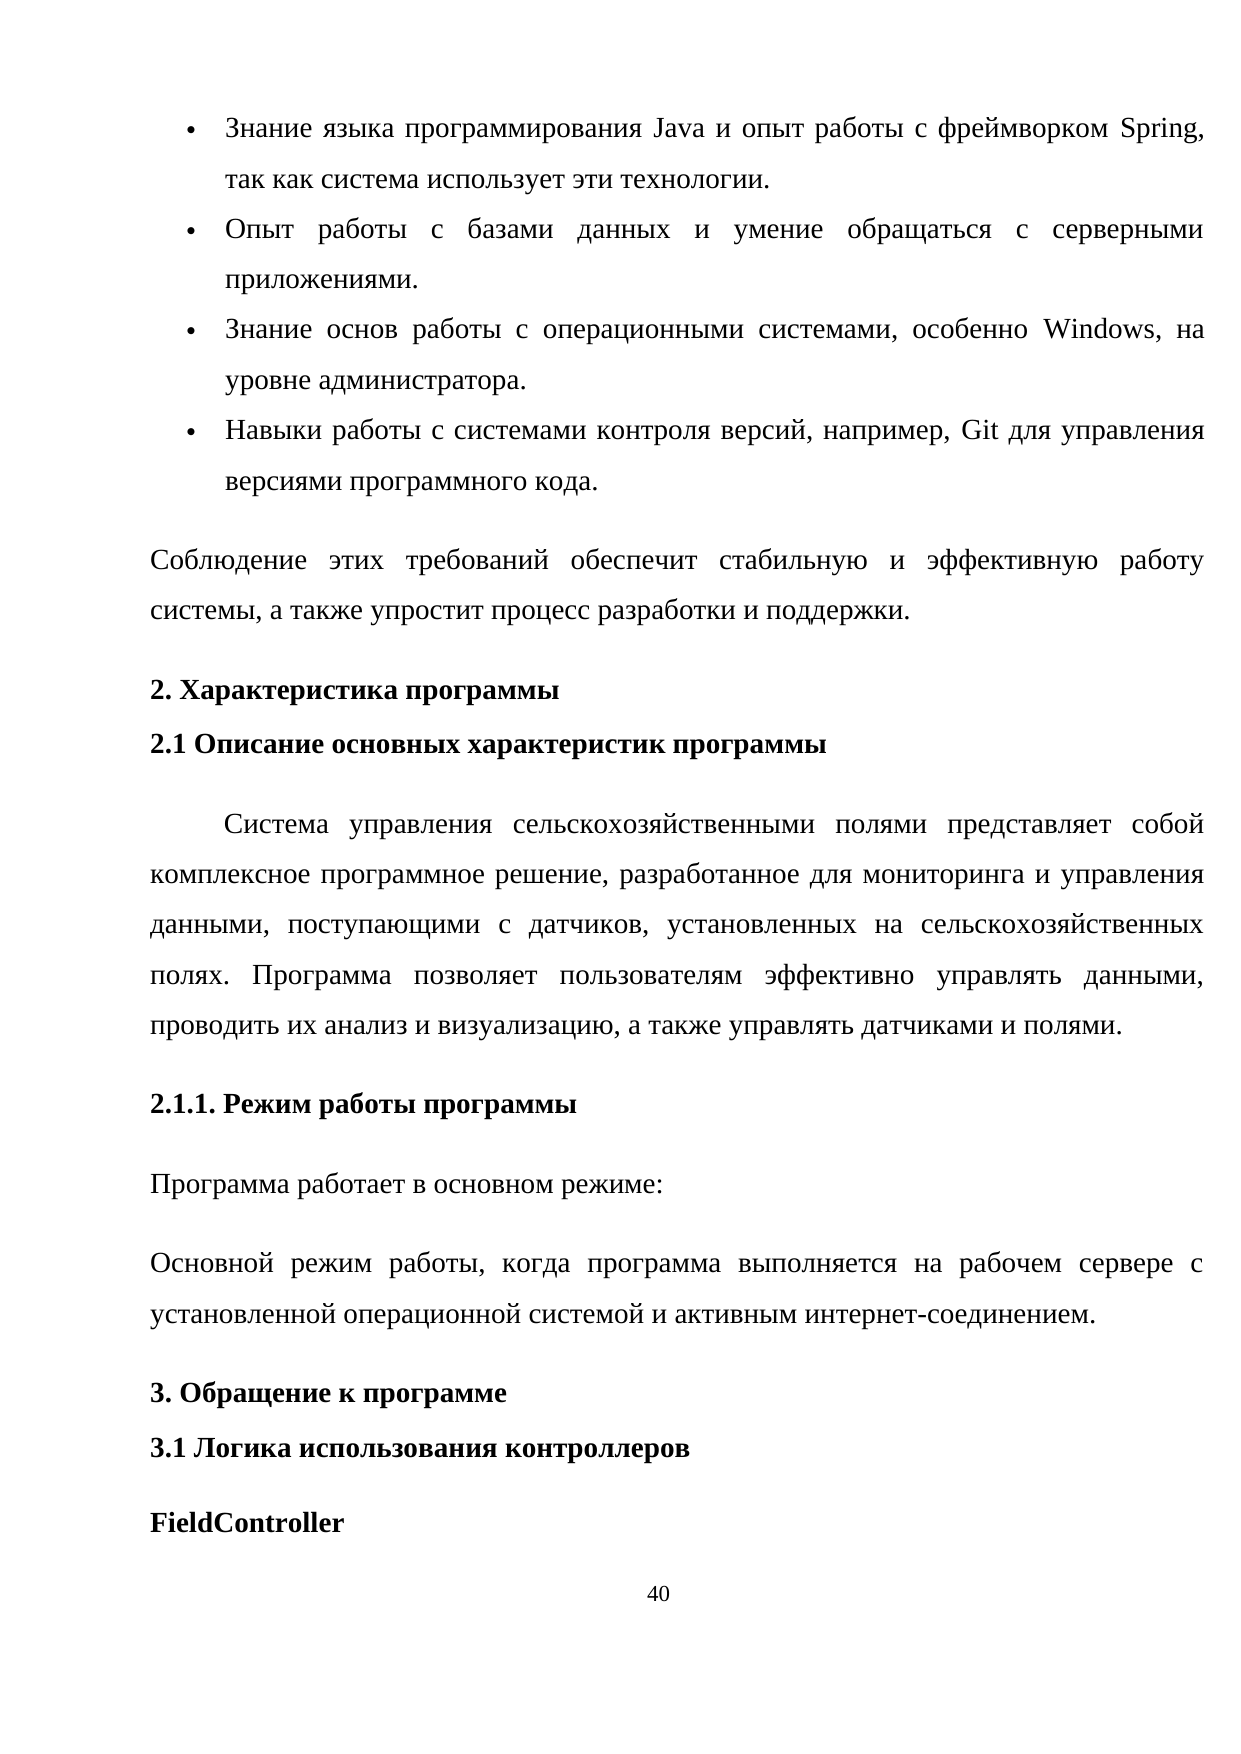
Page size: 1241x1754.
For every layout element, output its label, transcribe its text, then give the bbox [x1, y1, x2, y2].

text FieldController [150, 1505, 1205, 1539]
list Опыт работы с базами данных и умение обращаться с серверными приложениями. [187, 211, 1205, 295]
text Программа работает в основном режиме: [150, 1166, 1205, 1199]
list Знание основ работы с операционными системами, особенно Windows, на уровне администратора. [187, 312, 1205, 396]
text 3. Обращение к программе [150, 1375, 1205, 1409]
text Система управления сельскохозяйственными полями представляет собой комплексное программное решение, разработанное для мониторинга и управления данными, поступающими с датчиков, установленных на сельскохозяйственных полях. Программа позволяет пользователям эффективно управлять данными, проводить их анализ и визуализацию, а также управлять датчиками и полями. [150, 806, 1205, 1041]
text 2.1 Описание основных характеристик программы [150, 726, 1205, 760]
text 2. Характеристика программы [150, 672, 1205, 705]
list Знание языка программирования Java и опыт работы с фреймворком Spring, так как система использует эти технологии. [187, 110, 1205, 194]
text 2.1.1. Режим работы программы [150, 1087, 1205, 1120]
list Навыки работы с системами контроля версий, например, Git для управления версиями программного кода. [187, 412, 1205, 496]
text 3.1 Логика использования контроллеров [150, 1430, 1205, 1463]
text Основной режим работы, когда программа выполняется на рабочем сервере с установленной операционной системой и активным интернет-соединением. [150, 1246, 1205, 1329]
text Соблюдение этих требований обеспечит стабильную и эффективную работу системы, а также упростит процесс разработки и поддержки. [150, 542, 1205, 626]
